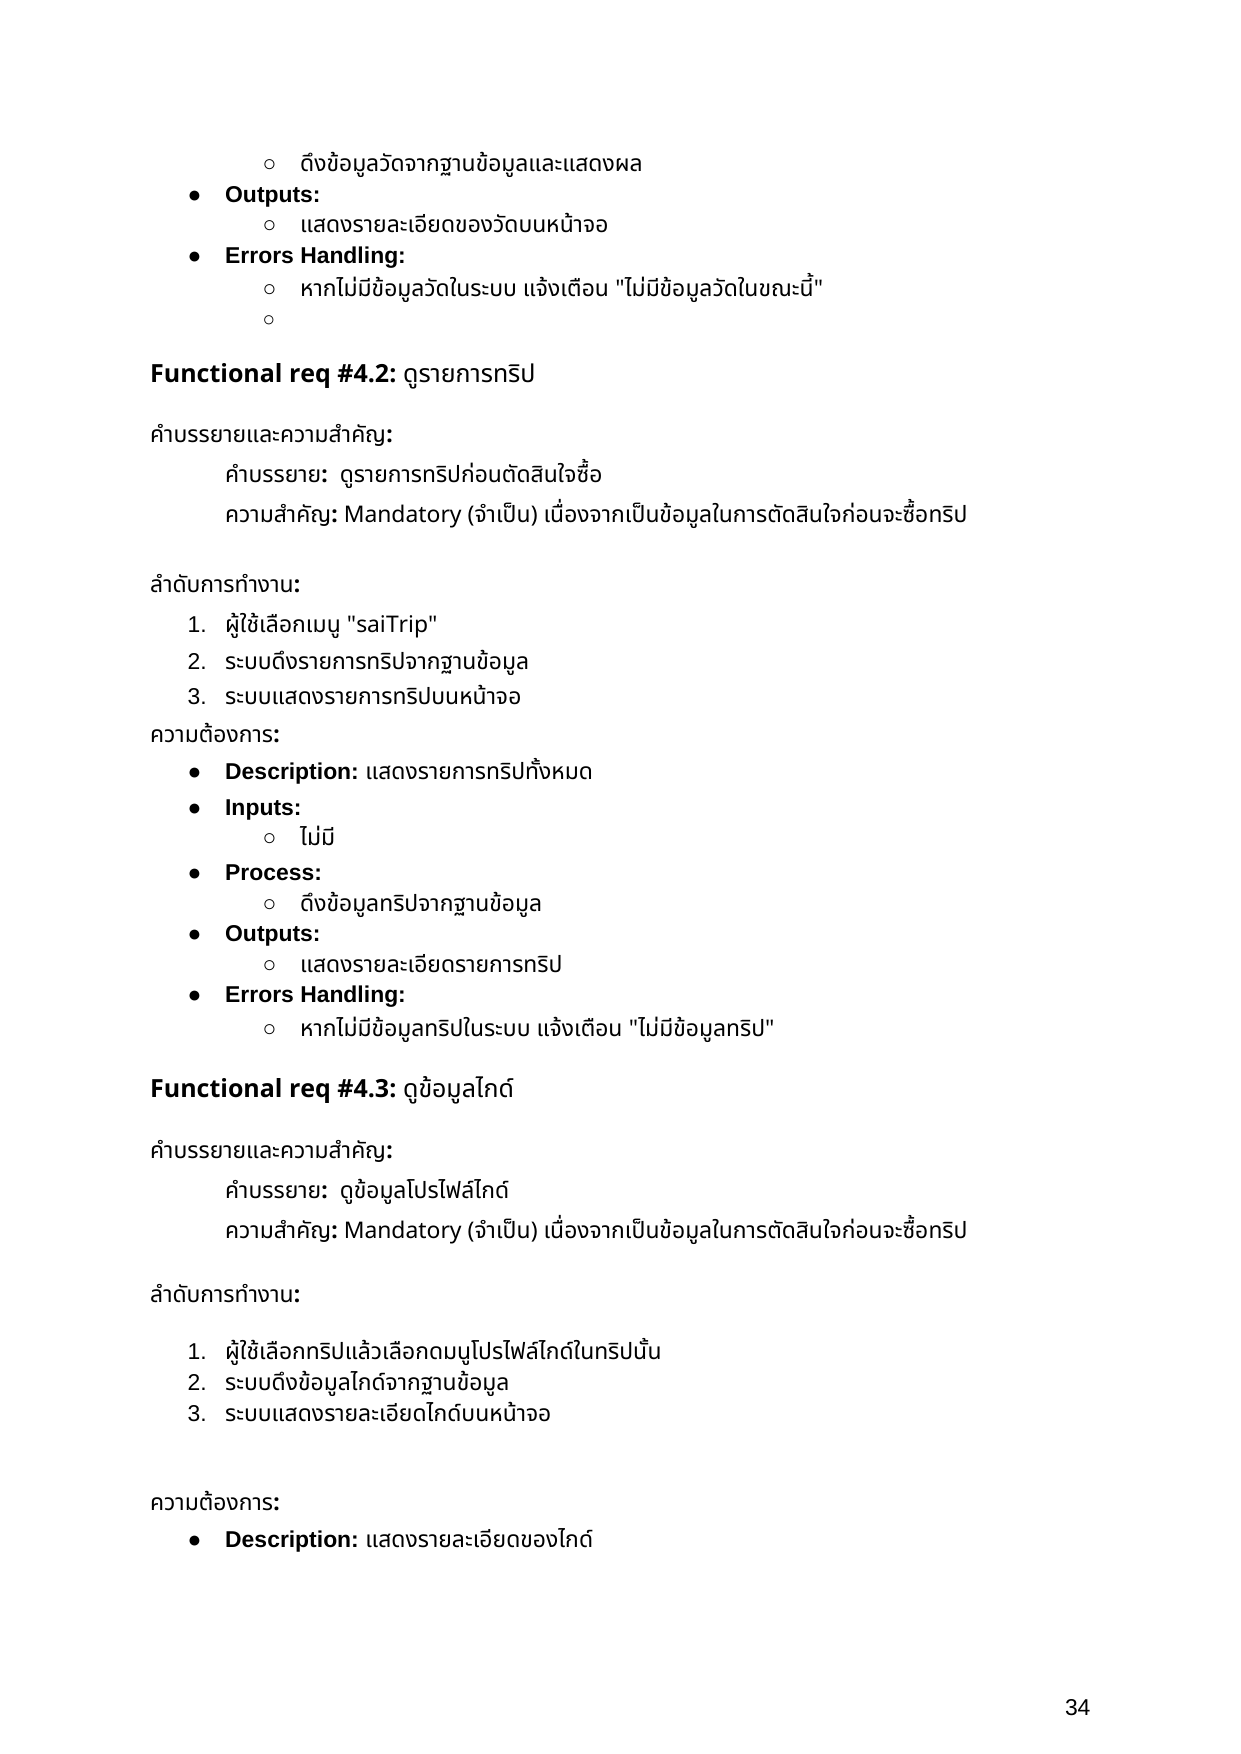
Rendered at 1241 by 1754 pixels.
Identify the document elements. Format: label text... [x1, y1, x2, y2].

text คำบรรยายและความสำคัญ: [150, 1134, 1090, 1169]
text ความต้องการ: [150, 1486, 1090, 1521]
list ผู้ใช้เลือกทริปแล้วเลือกดมนูโปรไฟล์ไกด์ในทริปนั้น [187, 1338, 1090, 1369]
list ไม่มี [262, 824, 1090, 855]
list Outputs: [187, 920, 1090, 947]
list ระบบแสดงรายการทริปบนหน้าจอ [187, 683, 1090, 714]
list แสดงรายละเอียดของวัดบนหน้าจอ [262, 211, 1090, 242]
list Inputs: [187, 794, 1090, 820]
list แสดงรายละเอียดรายการทริป [262, 951, 1090, 981]
text ลำดับการทำงาน: [150, 568, 1090, 603]
list Errors Handling: [187, 242, 1090, 268]
text ความสำคัญ: Mandatory (จำเป็น) เนื่องจากเป็นข้อมูลในการตัดสินใจก่อนจะซื้อทริป [150, 1214, 1090, 1248]
list ระบบแสดงรายละเอียดไกด์บนหน้าจอ [187, 1400, 1090, 1431]
list ดึงข้อมูลวัดจากฐานข้อมูลและแสดงผล [262, 150, 1090, 181]
list ดึงข้อมูลทริปจากฐานข้อมูล [262, 889, 1090, 920]
list หากไม่มีข้อมูลวัดในระบบ แจ้งเตือน "ไม่มีข้อมูลวัดในขณะนี้" [262, 272, 1090, 307]
text คำบรรยาย: ดูข้อมูลโปรไฟล์ไกด์ [150, 1174, 1090, 1209]
text คำบรรยายและความสำคัญ: [150, 418, 1090, 453]
list ระบบดึงรายการทริปจากฐานข้อมูล [187, 648, 1090, 678]
text Functional req #4.2: ดูรายการทริป [150, 356, 1090, 393]
list Description: แสดงรายการทริปทั้งหมด [187, 758, 1090, 789]
list Errors Handling: [187, 981, 1090, 1008]
list Description: แสดงรายละเอียดของไกด์ [187, 1526, 1090, 1557]
list Process: [187, 859, 1090, 886]
text คำบรรยาย: ดูรายการทริปก่อนตัดสินใจซื้อ [150, 458, 1090, 493]
text ความสำคัญ: Mandatory (จำเป็น) เนื่องจากเป็นข้อมูลในการตัดสินใจก่อนจะซื้อทริป [150, 498, 1090, 533]
text Functional req #4.3: ดูข้อมูลไกด์ [150, 1071, 1090, 1109]
list Outputs: [187, 181, 1090, 207]
list ผู้ใช้เลือกเมนู "saiTrip" [187, 608, 1090, 643]
text ลำดับการทำงาน: [150, 1278, 1090, 1313]
text ความต้องการ: [150, 718, 1090, 753]
list ระบบดึงข้อมูลไกด์จากฐานข้อมูล [187, 1369, 1090, 1400]
list หากไม่มีข้อมูลทริปในระบบ แจ้งเตือน "ไม่มีข้อมูลทริป" [262, 1012, 1090, 1046]
